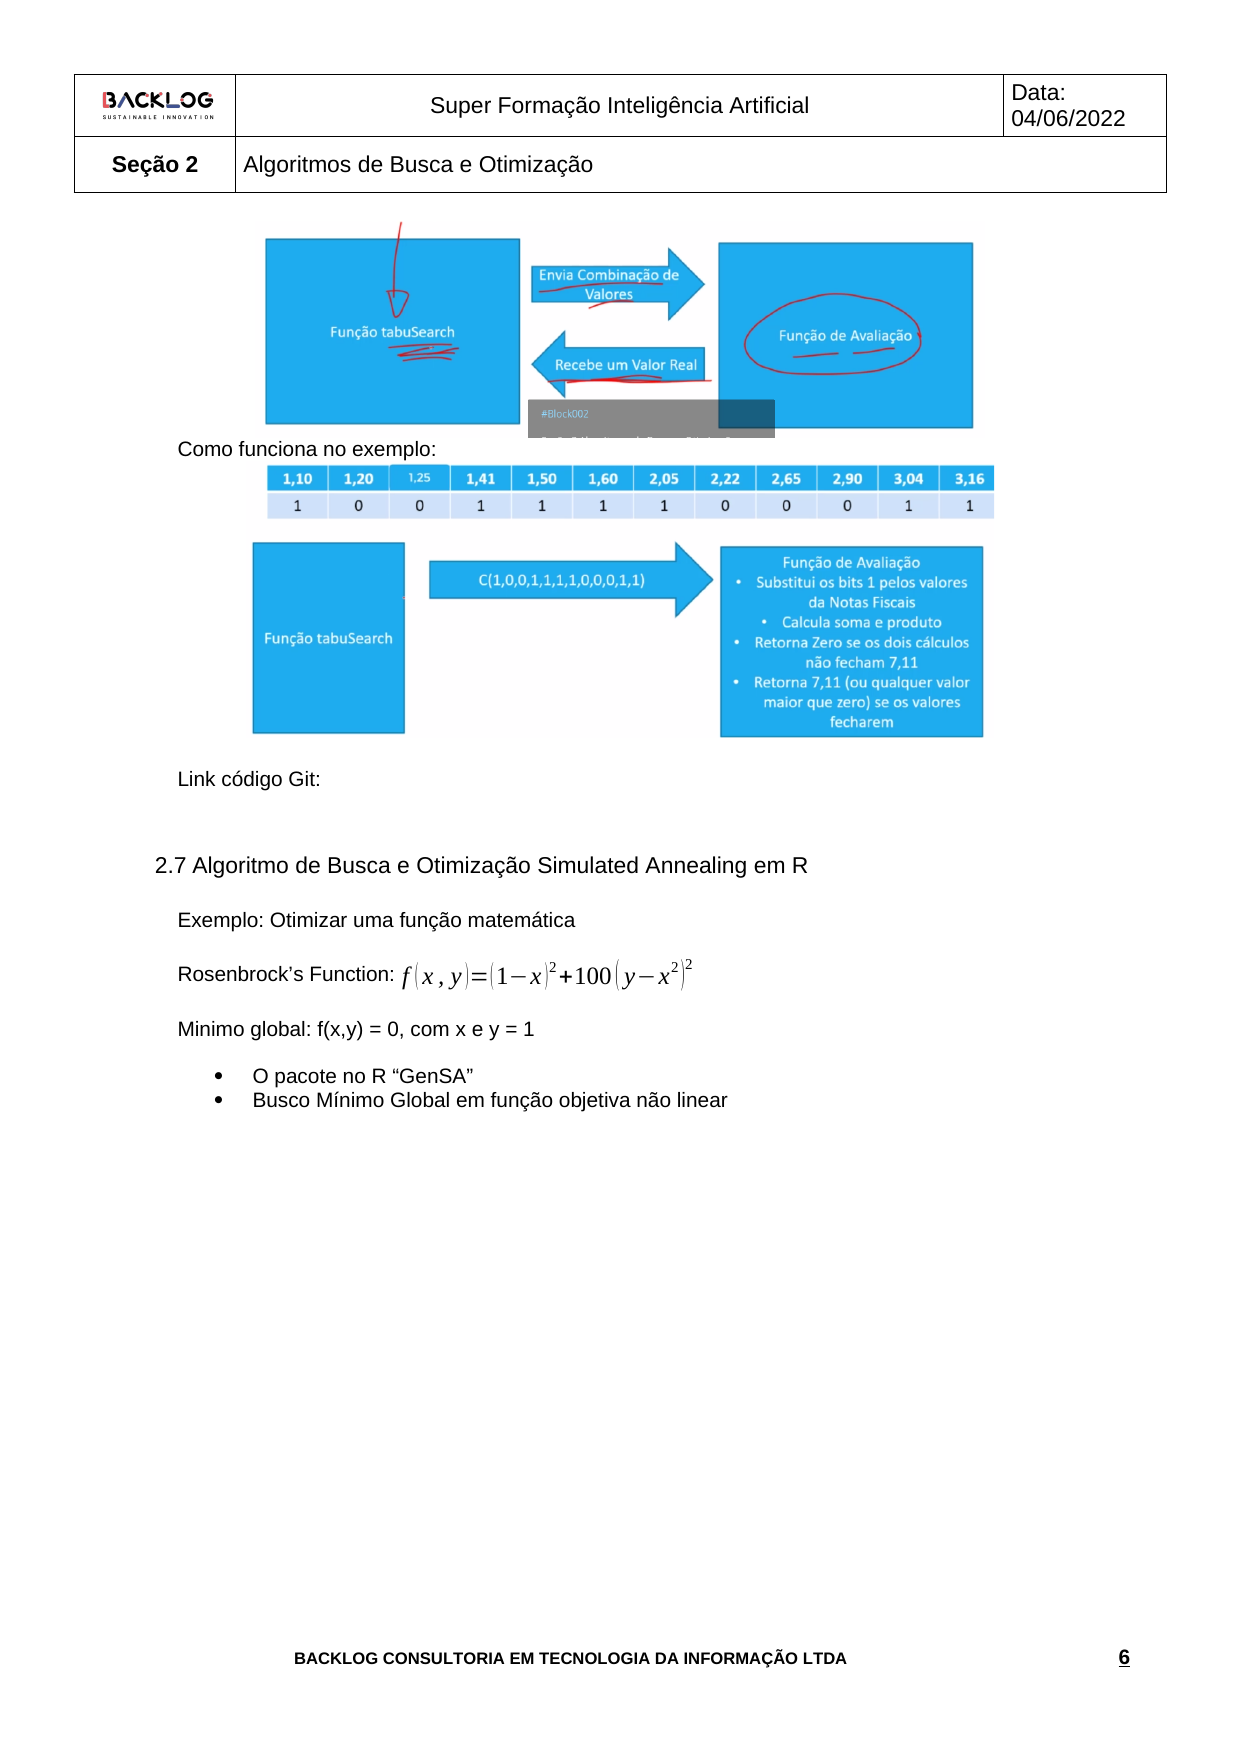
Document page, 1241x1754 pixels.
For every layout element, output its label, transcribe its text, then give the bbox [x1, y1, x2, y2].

text Minimo global: f(x,y) = 0, com x e y = 1 [177, 1016, 1063, 1040]
picture [81, 74, 235, 137]
list Busco Mínimo Global em função objetiva não linear [215, 1088, 1063, 1112]
text Como funciona no exemplo: [177, 437, 1063, 461]
list O pacote no R “GenSA” [215, 1064, 1063, 1088]
subtitle Algoritmo de Busca e Otimização Simulated Annealing em R [154, 852, 1063, 879]
text Rosenbrock’s Function: [177, 955, 1063, 992]
picture [254, 221, 986, 438]
picture [246, 461, 995, 738]
text Link código Git: [177, 767, 1063, 791]
text Exemplo: Otimizar uma função matemática [177, 907, 1063, 931]
